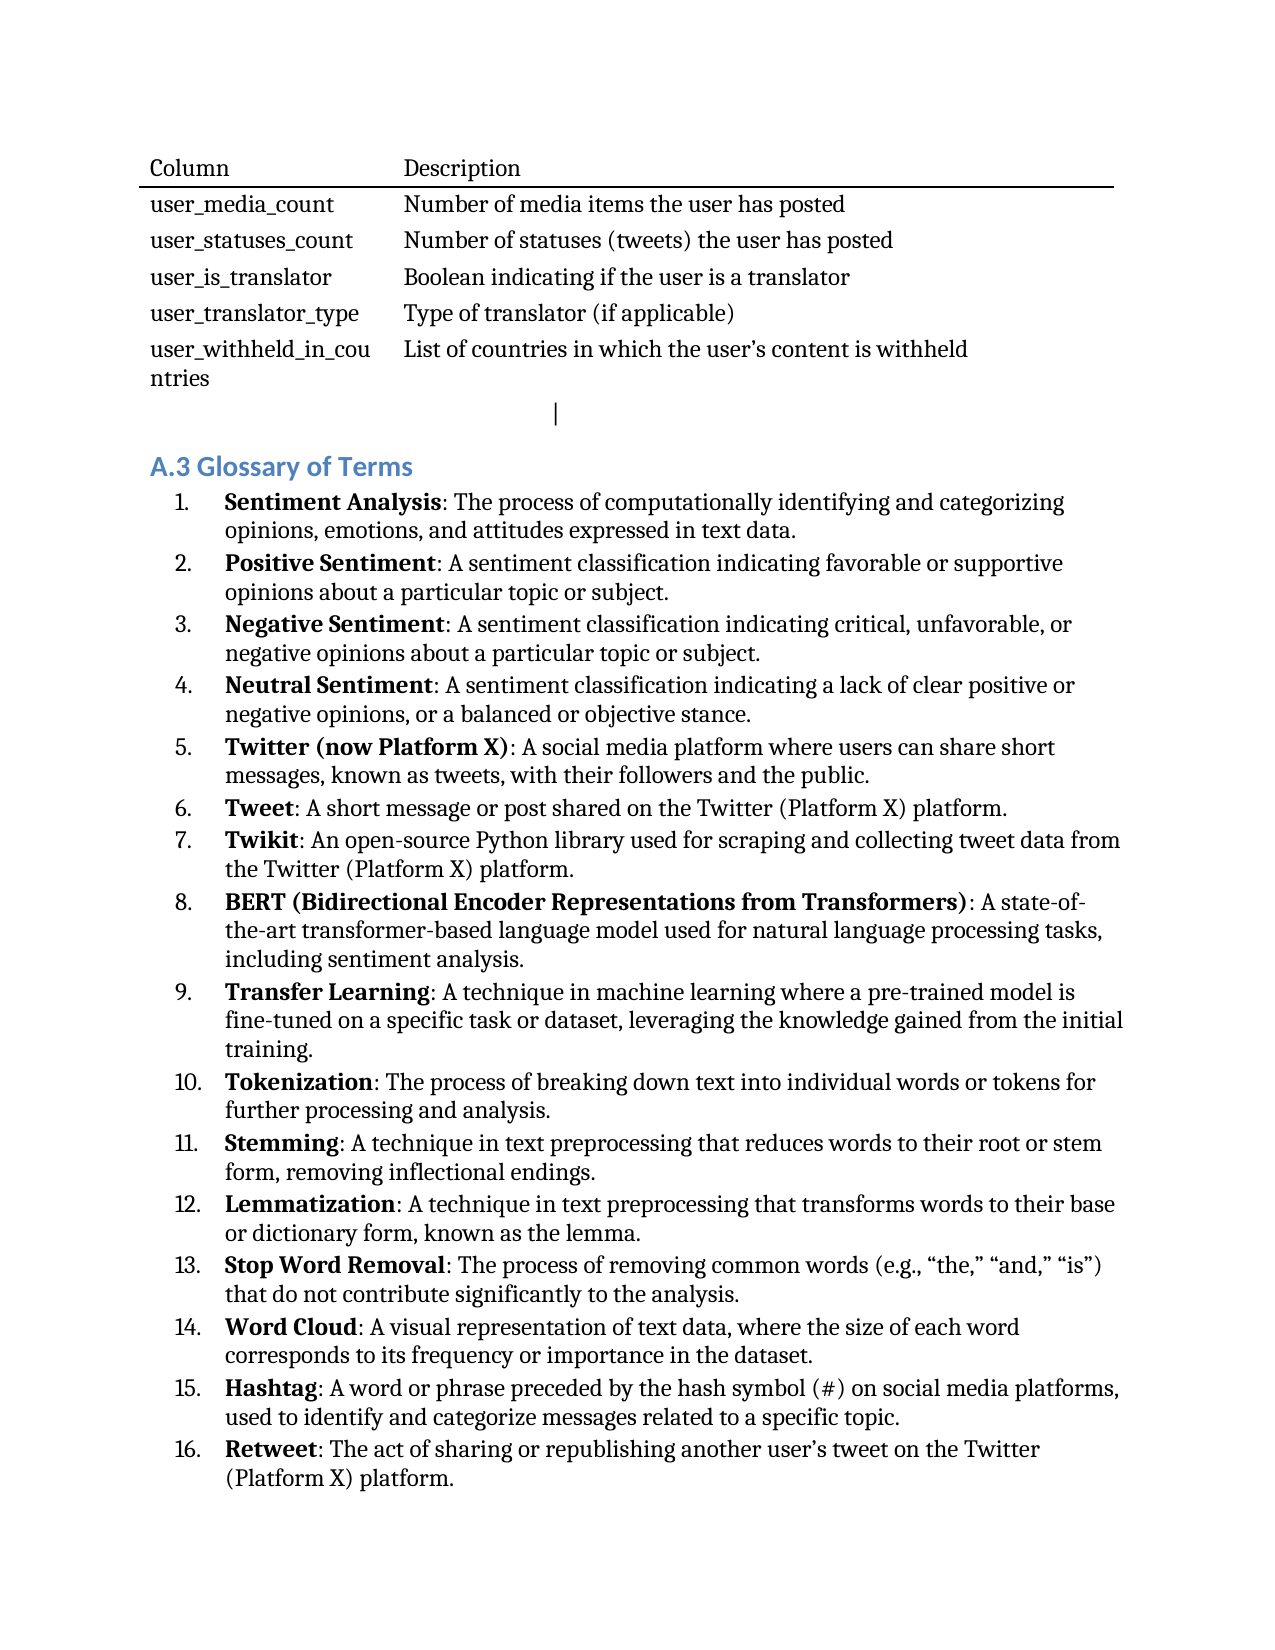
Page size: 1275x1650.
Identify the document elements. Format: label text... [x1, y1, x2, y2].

list Twitter (now Platform X): A social media platform where users can share short messages, known as tweets, with their followers and the public. [175, 733, 1125, 790]
list Tweet: A short message or post shared on the Twitter (Platform X) platform. [175, 794, 1125, 823]
table_cell user_translator_type [139, 295, 392, 331]
table_header Column [139, 150, 392, 186]
subtitle A.3 Glossary of Terms [150, 448, 1125, 484]
list Positive Sentiment: A sentiment classification indicating favorable or supportive opinions about a particular topic or subject. [175, 549, 1125, 606]
list Tokenization: The process of breaking down text into individual words or tokens for further processing and analysis. [175, 1068, 1125, 1125]
table_cell user_media_count [139, 188, 392, 222]
list Lemmatization: A technique in text preprocessing that transforms words to their base or dictionary form, known as the lemma. [175, 1190, 1125, 1248]
list Sentiment Analysis: The process of computationally identifying and categorizing opinions, emotions, and attitudes expressed in text data. [175, 488, 1125, 545]
list Hashtag: A word or phrase preceded by the hash symbol (#) on social media platforms, used to identify and categorize messages related to a specific topic. [175, 1374, 1125, 1431]
list Twikit: An open-source Python library used for scraping and collecting tweet data from the Twitter (Platform X) platform. [175, 826, 1125, 884]
table_cell user_statuses_count [139, 223, 392, 259]
list Negative Sentiment: A sentiment classification indicating critical, unfavorable, or negative opinions about a particular topic or subject. [175, 610, 1125, 668]
list Stemming: A technique in text preprocessing that reduces words to their root or stem form, removing inflectional endings. [175, 1129, 1125, 1186]
table_cell Type of translator (if applicable) [392, 295, 1114, 331]
list Neutral Sentiment: A sentiment classification indicating a lack of clear positive or negative opinions, or a balanced or objective stance. [175, 671, 1125, 729]
table_cell user_withheld_in_countries [139, 331, 392, 396]
list BERT (Bidirectional Encoder Representations from Transformers): A state-of-the-art transformer-based language model used for natural language processing tasks, including sentiment analysis. [175, 888, 1125, 974]
table_cell Number of statuses (tweets) the user has posted [392, 223, 1114, 259]
list Stop Word Removal: The process of removing common words (e.g., “the,” “and,” “is”) that do not contribute significantly to the analysis. [175, 1251, 1125, 1309]
list Transfer Learning: A technique in machine learning where a pre-trained model is fine-tuned on a specific task or dataset, leveraging the knowledge gained from the initial training. [175, 978, 1125, 1064]
table_header Description [392, 150, 1114, 186]
table_cell List of countries in which the user’s content is withheld [392, 331, 1114, 396]
table_cell Boolean indicating if the user is a translator [392, 259, 1114, 295]
table_cell user_is_translator [139, 259, 392, 295]
list Retweet: The act of sharing or republishing another user’s tweet on the Twitter (Platform X) platform. [175, 1435, 1125, 1493]
table_cell Number of media items the user has posted [392, 188, 1114, 222]
list Word Cloud: A visual representation of text data, where the size of each word corresponds to its frequency or importance in the dataset. [175, 1313, 1125, 1370]
